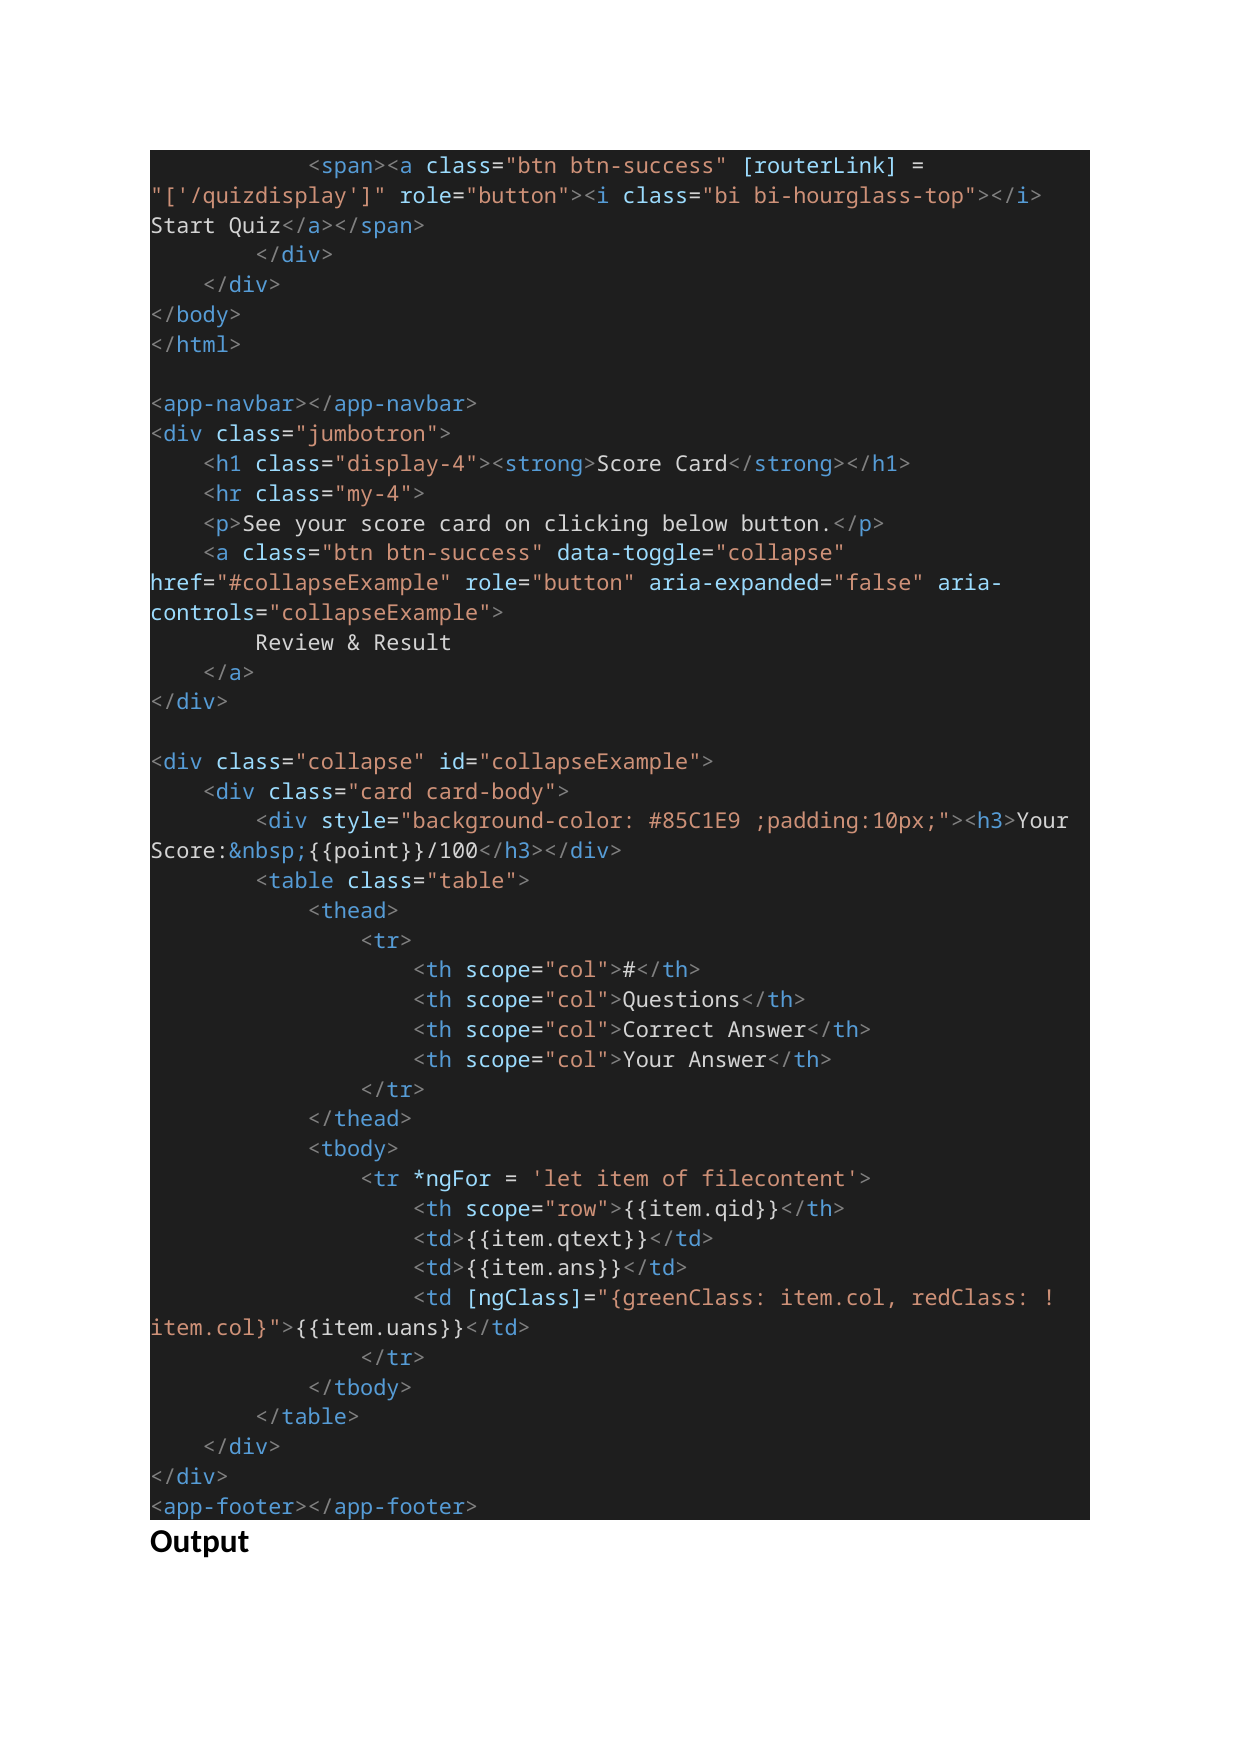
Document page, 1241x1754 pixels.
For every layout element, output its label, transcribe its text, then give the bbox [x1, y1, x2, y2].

text </div> [150, 1431, 1090, 1461]
text </a> [150, 656, 1090, 686]
text </div> [150, 239, 1090, 269]
text </tbody> [150, 1371, 1090, 1401]
text </table> [150, 1401, 1090, 1431]
text <div class="jumbotron"> [150, 418, 1090, 448]
text <table class="table"> [150, 865, 1090, 895]
text <div class="card card-body"> [150, 776, 1090, 805]
text <th scope="col">#</th> [150, 954, 1090, 984]
text <a class="btn btn-success" data-toggle="collapse" href="#collapseExample" role="button" aria-expanded="false" aria-controls="collapseExample"> [150, 537, 1090, 627]
text <td>{{item.ans}}</td> [150, 1252, 1090, 1282]
text <div style="background-color: #85C1E9 ;padding:10px;"><h3>Your Score:&nbsp;{{point}}/100</h3></div> [150, 805, 1090, 865]
text <hr class="my-4"> [150, 478, 1090, 507]
text Output [150, 1520, 1090, 1561]
text <td>{{item.qtext}}</td> [150, 1222, 1090, 1252]
text <th scope="row">{{item.qid}}</th> [150, 1193, 1090, 1222]
text <th scope="col">Questions</th> [150, 984, 1090, 1014]
text <th scope="col">Your Answer</th> [150, 1044, 1090, 1073]
text <tr> [150, 924, 1090, 954]
text <thead> [150, 895, 1090, 924]
text </tr> [150, 1073, 1090, 1103]
text <h1 class="display-4"><strong>Score Card</strong></h1> [150, 448, 1090, 478]
text <p>See your score card on clicking below button.</p> [150, 507, 1090, 537]
text </tr> [150, 1342, 1090, 1371]
text <app-navbar></app-navbar> [150, 388, 1090, 418]
text </div> [150, 269, 1090, 299]
text </html> [150, 329, 1090, 358]
text </div> [150, 686, 1090, 716]
text </thead> [150, 1103, 1090, 1133]
text <tbody> [150, 1133, 1090, 1163]
text <app-footer></app-footer> [150, 1491, 1090, 1520]
text <span><a class="btn btn-success" [routerLink] = "['/quizdisplay']" role="button"><i class="bi bi-hourglass-top"></i> Start Quiz</a></span> [150, 150, 1090, 239]
text <div class="collapse" id="collapseExample"> [150, 746, 1090, 776]
text <td [ngClass]="{greenClass: item.col, redClass: !item.col}">{{item.uans}}</td> [150, 1282, 1090, 1342]
text <tr *ngFor = 'let item of filecontent'> [150, 1163, 1090, 1193]
text Review & Result [150, 627, 1090, 656]
text </div> [150, 1461, 1090, 1491]
text <th scope="col">Correct Answer</th> [150, 1014, 1090, 1044]
text </body> [150, 299, 1090, 329]
